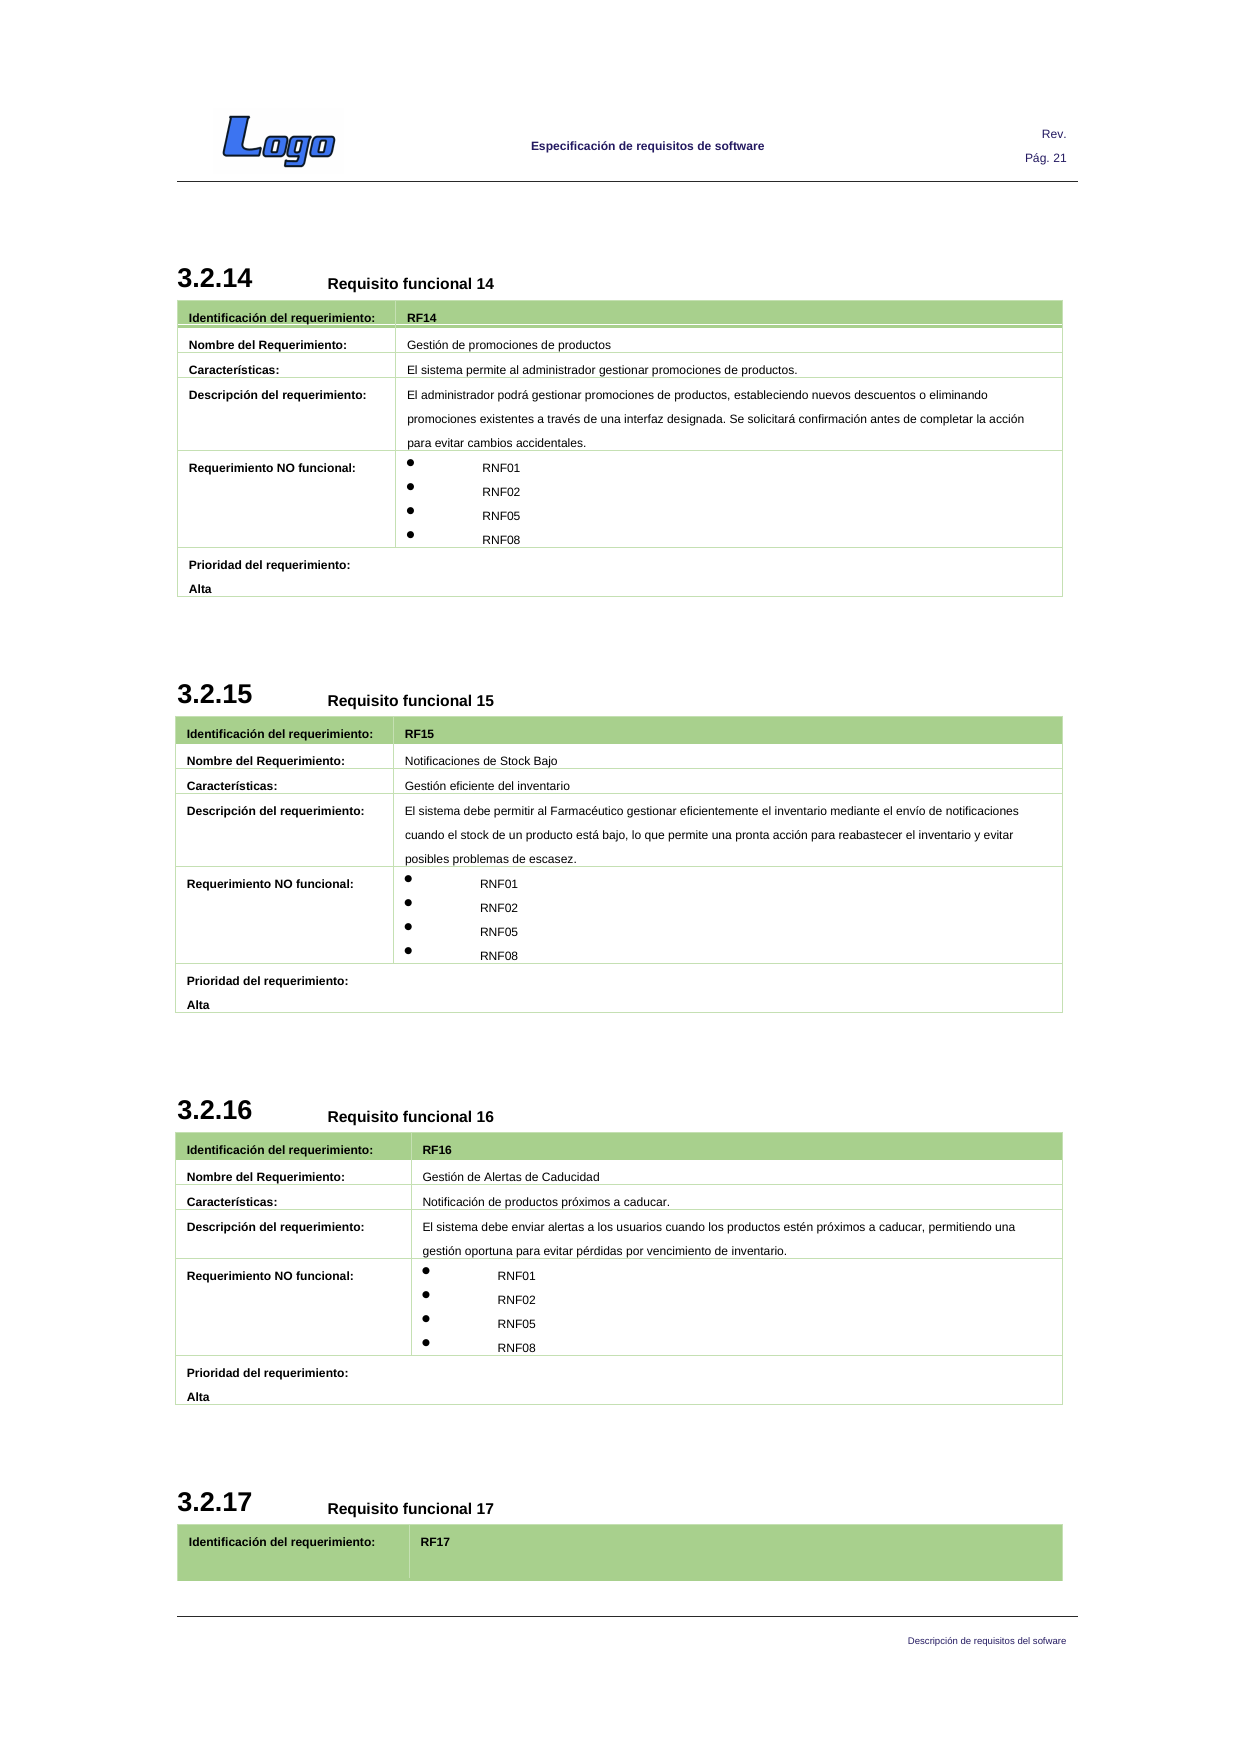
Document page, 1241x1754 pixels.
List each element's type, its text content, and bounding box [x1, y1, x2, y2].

table_cell Requerimiento NO funcional: [176, 1259, 411, 1355]
table_cell El sistema debe enviar alertas a los usuarios cuando los productos estén próximos a caducar, permitiendo una gestión oportuna para evitar pérdidas por vencimiento de inventario. [412, 1210, 1062, 1258]
table_cell Notificaciones de Stock Bajo [394, 744, 1062, 768]
list Requisito funcional 16 [177, 1094, 1063, 1125]
table_cell Nombre del Requerimiento: [176, 1160, 411, 1184]
table_cell Notificación de productos próximos a caducar. [412, 1185, 1062, 1209]
table_cell Características: [178, 353, 395, 377]
table_cell Prioridad del requerimiento: Alta [176, 964, 1062, 1012]
table_cell El sistema debe permitir al Farmacéutico gestionar eficientemente el inventario mediante el envío de notificaciones cuando el stock de un producto está bajo, lo que permite una pronta acción para reabastecer el inventario y evitar posibles problemas de escasez. [394, 794, 1062, 866]
table_cell El sistema permite al administrador gestionar promociones de productos. [396, 353, 1062, 377]
table_cell El administrador podrá gestionar promociones de productos, estableciendo nuevos descuentos o eliminando promociones existentes a través de una interfaz designada. Se solicitará confirmación antes de completar la acción para evitar cambios accidentales. [396, 378, 1062, 449]
table_header RF17 [410, 1525, 1062, 1578]
table_cell Descripción del requerimiento: [178, 378, 395, 449]
table_cell RNF01 RNF02 RNF05 RNF08 [396, 451, 1062, 547]
table_cell Descripción del requerimiento: [176, 1210, 411, 1258]
table_cell RNF01 RNF02 RNF05 RNF08 [394, 867, 1062, 963]
picture [212, 108, 345, 174]
list Requisito funcional 14 [177, 262, 1063, 293]
list Requisito funcional 15 [177, 678, 1063, 709]
table_cell Prioridad del requerimiento: Alta [178, 548, 1062, 596]
table_cell Gestión de Alertas de Caducidad [412, 1160, 1062, 1184]
table_cell Características: [176, 1185, 411, 1209]
table_cell Nombre del Requerimiento: [176, 744, 393, 768]
table_header RF15 [394, 717, 1062, 741]
list Requisito funcional 17 [177, 1486, 1063, 1517]
table_header Identificación del requerimiento: [178, 301, 395, 324]
table_header Identificación del requerimiento: [176, 717, 393, 741]
table_cell Prioridad del requerimiento: Alta [176, 1356, 1062, 1404]
table_cell RNF01 RNF02 RNF05 RNF08 [412, 1259, 1062, 1355]
table_cell Nombre del Requerimiento: [178, 328, 395, 352]
table_cell Requerimiento NO funcional: [176, 867, 393, 963]
table_header RF14 [396, 301, 1062, 324]
table_cell Características: [176, 769, 393, 793]
table_header Identificación del requerimiento: [178, 1525, 409, 1578]
table_header Identificación del requerimiento: [176, 1133, 411, 1157]
table_cell Gestión eficiente del inventario [394, 769, 1062, 793]
table_cell Requerimiento NO funcional: [178, 451, 395, 547]
table_cell Gestión de promociones de productos [396, 328, 1062, 352]
table_cell Descripción del requerimiento: [176, 794, 393, 866]
table_header RF16 [412, 1133, 1062, 1157]
